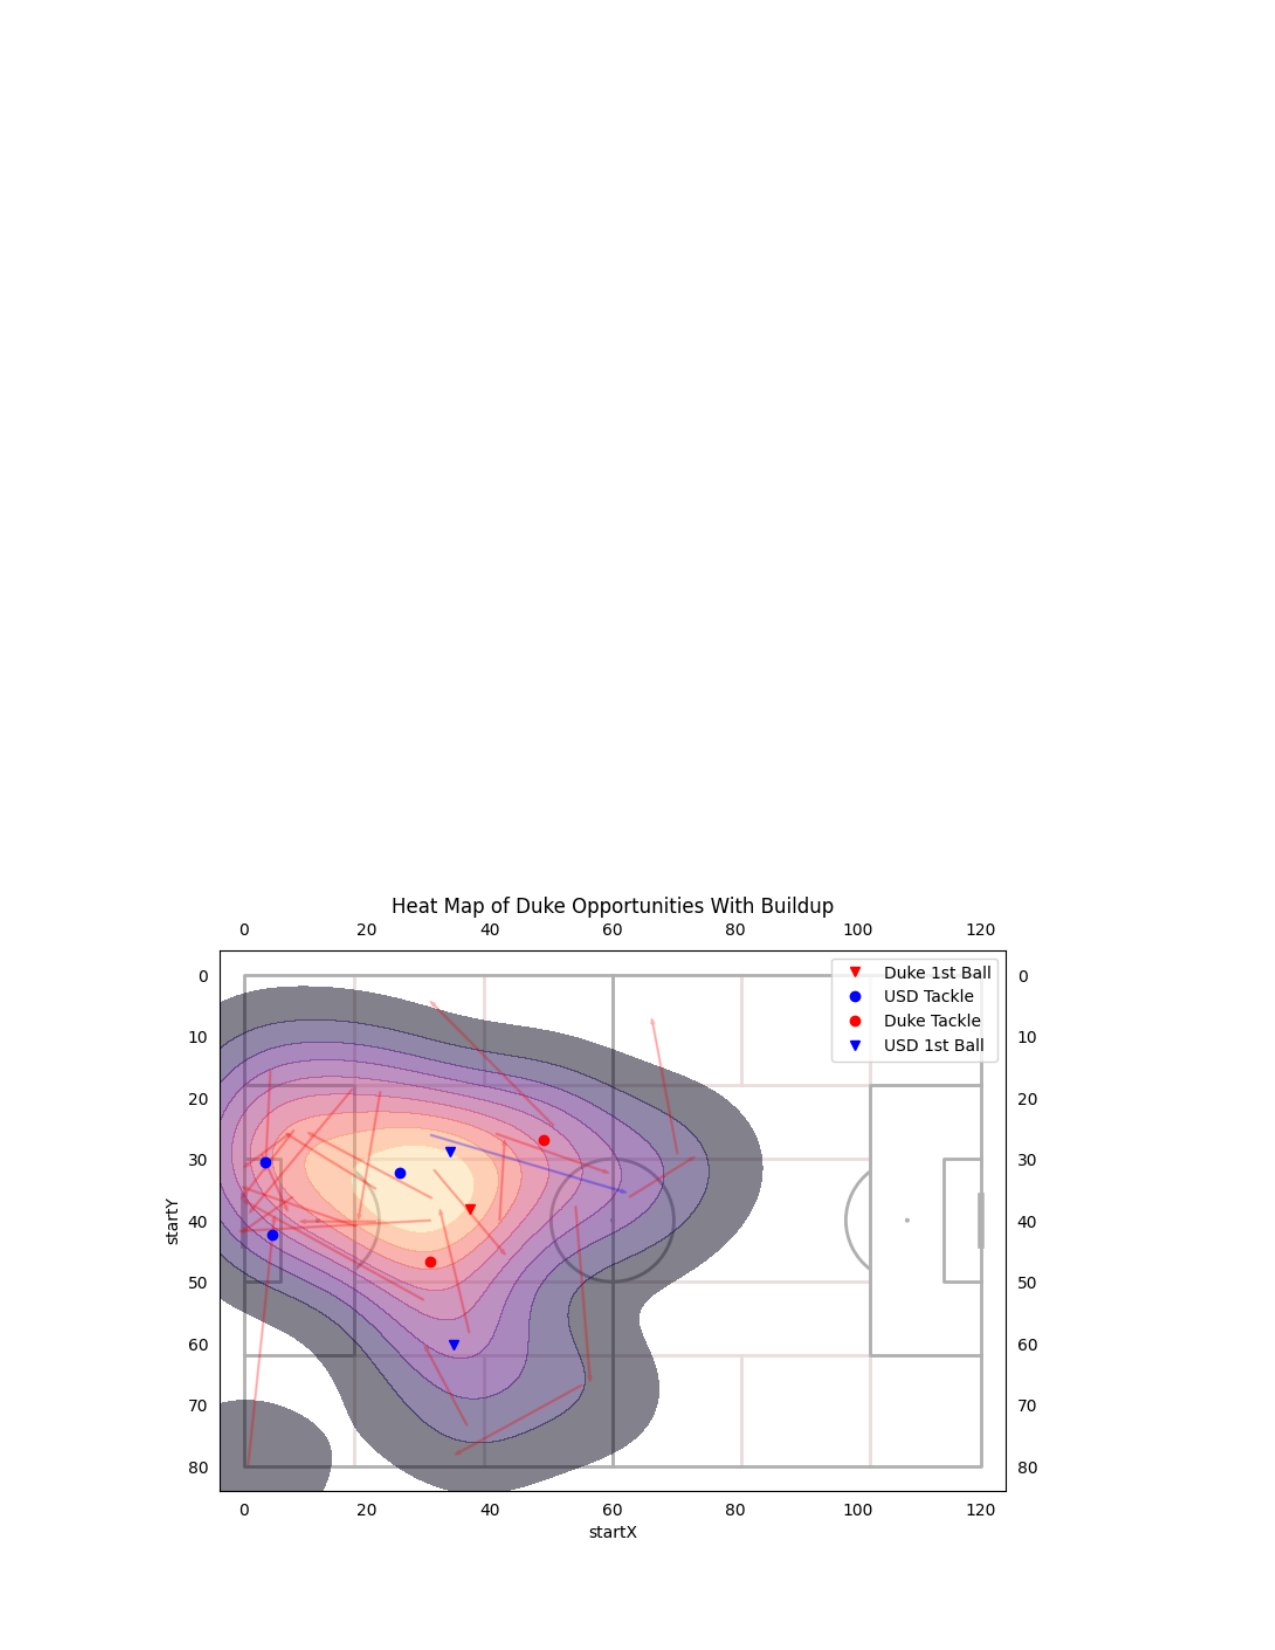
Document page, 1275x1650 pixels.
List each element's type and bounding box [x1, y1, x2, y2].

picture [153, 885, 1049, 1553]
